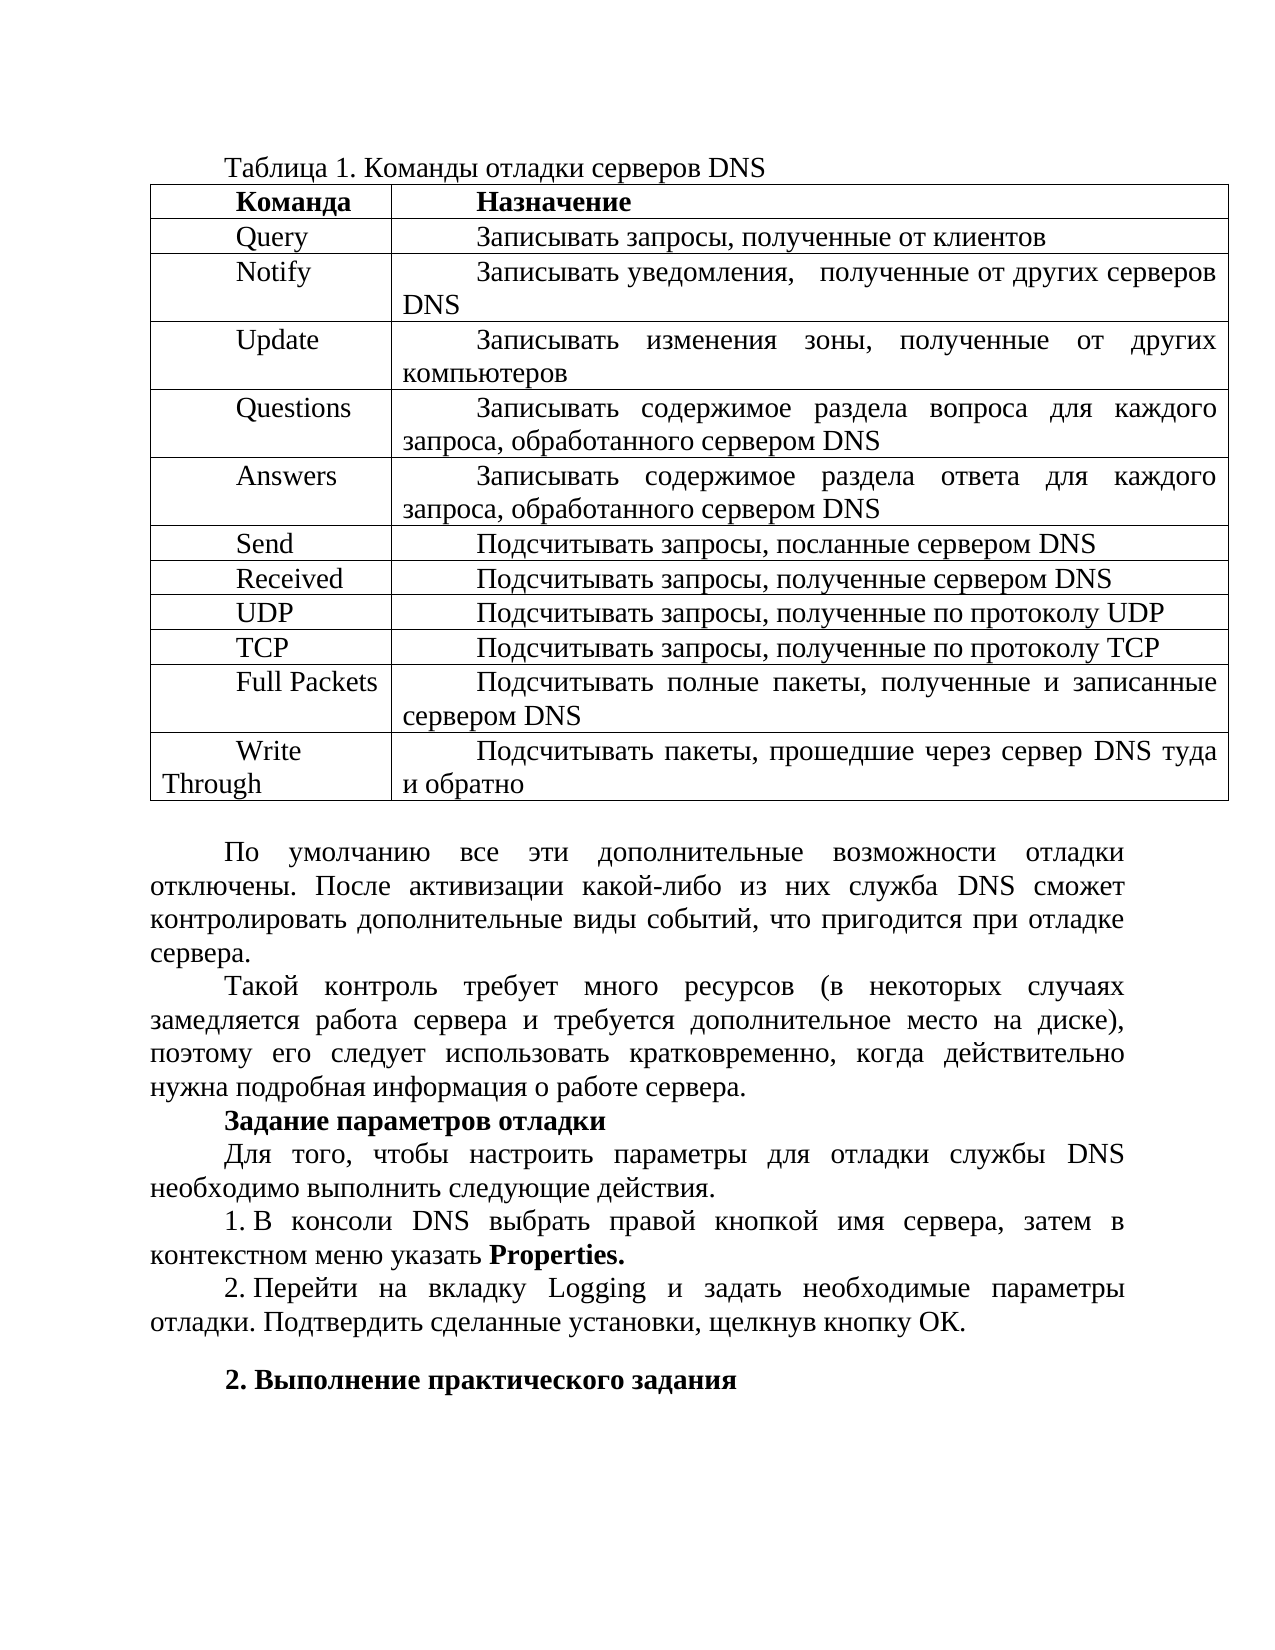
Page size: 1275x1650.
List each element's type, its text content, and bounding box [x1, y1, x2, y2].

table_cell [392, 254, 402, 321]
table_cell Full Packets [151, 665, 391, 732]
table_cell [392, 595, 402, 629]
text 1. В консоли DNS выбрать правой кнопкой имя сервера, затем в контекстном меню указать Properties. [150, 1203, 1125, 1270]
subtitle Выполнение практического задания [150, 1362, 1125, 1396]
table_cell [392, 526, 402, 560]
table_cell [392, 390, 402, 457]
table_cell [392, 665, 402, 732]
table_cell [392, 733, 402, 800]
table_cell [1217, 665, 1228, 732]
text Задание параметров отладки [150, 1103, 1125, 1136]
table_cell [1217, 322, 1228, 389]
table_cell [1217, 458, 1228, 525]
table_cell Answers [151, 458, 391, 525]
text Таблица 1. Команды отладки серверов DNS [150, 150, 1125, 183]
text 2. Перейти на вкладку Logging и задать необходимые параметры отладки. Подтвердить сделанные установки, щелкнув кнопку ОК. [150, 1270, 1125, 1337]
table_cell Notify [151, 254, 391, 321]
table_cell Update [151, 322, 391, 389]
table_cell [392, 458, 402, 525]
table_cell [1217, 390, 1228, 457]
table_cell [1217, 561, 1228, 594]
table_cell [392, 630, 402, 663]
text Такой контроль требует много ресурсов (в некоторых случаях замедляется работа сервера и требуется дополнительное место на диске), поэтому его следует использовать кратковременно, когда действительно нужна подробная информация о работе сервера. [150, 968, 1125, 1103]
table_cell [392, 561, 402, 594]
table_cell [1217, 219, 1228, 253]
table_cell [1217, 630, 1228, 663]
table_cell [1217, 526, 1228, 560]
text По умолчанию все эти дополнительные возможности отладки отключены. После активизации какой-либо из них служба DNS сможет контролировать дополнительные виды событий, что пригодится при отладке сервера. [150, 834, 1125, 968]
text Для того, чтобы настроить параметры для отладки службы DNS необходимо выполнить следующие действия. [150, 1136, 1125, 1203]
table_cell Questions [151, 390, 391, 457]
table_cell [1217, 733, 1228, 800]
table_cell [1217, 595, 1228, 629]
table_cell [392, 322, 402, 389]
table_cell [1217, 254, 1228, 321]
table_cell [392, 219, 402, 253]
